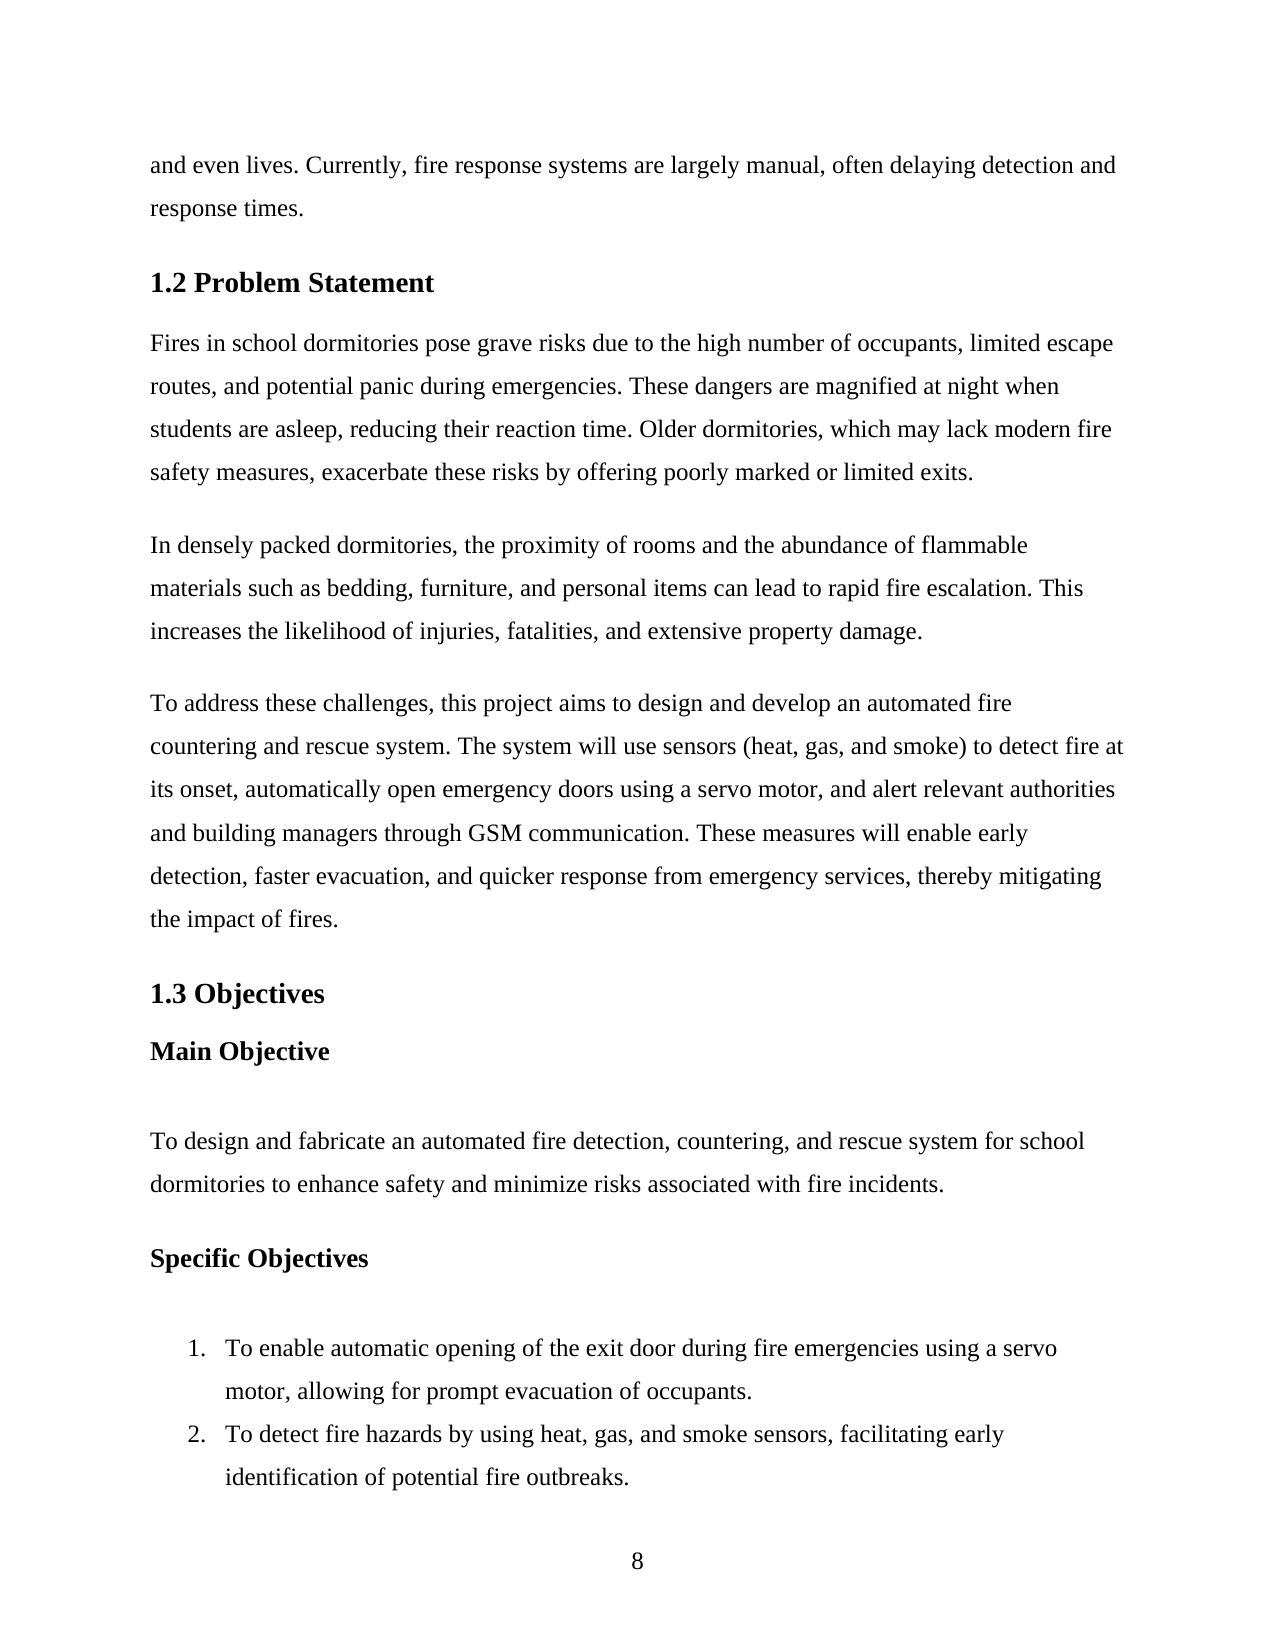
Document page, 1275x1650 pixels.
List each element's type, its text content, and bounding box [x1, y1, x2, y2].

list To detect fire hazards by using heat, gas, and smoke sensors, facilitating early identification of potential fire outbreaks. [187, 1419, 1125, 1491]
text In densely packed dormitories, the proximity of rooms and the abundance of flammable materials such as bedding, furniture, and personal items can lead to rapid fire escalation. This increases the likelihood of injuries, fatalities, and extensive property damage. [150, 530, 1125, 645]
text To design and fabricate an automated fire detection, countering, and rescue system for school dormitories to enhance safety and minimize risks associated with fire incidents. [150, 1126, 1125, 1198]
list To enable automatic opening of the exit door during fire emergencies using a servo motor, allowing for prompt evacuation of occupants. [187, 1333, 1125, 1405]
subtitle 1.2 Problem Statement [150, 265, 1125, 299]
text Fires in school dormitories pose grave risks due to the high number of occupants, limited escape routes, and potential panic during emergencies. These dangers are magnified at night when students are asleep, reducing their reaction time. Older dormitories, which may lack modern fire safety measures, exacerbate these risks by offering poorly marked or limited exits. [150, 328, 1125, 486]
text To address these challenges, this project aims to design and develop an automated fire countering and rescue system. The system will use sensors (heat, gas, and smoke) to detect fire at its onset, automatically open emergency doors using a servo motor, and alert relevant authorities and building managers through GSM communication. These measures will enable early detection, faster evacuation, and quicker response from emergency services, thereby mitigating the impact of fires. [150, 688, 1125, 933]
subtitle Specific Objectives [150, 1242, 1125, 1273]
subtitle 1.3 Objectives [150, 976, 1125, 1010]
subtitle Main Objective [150, 1035, 1125, 1066]
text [150, 150, 1125, 222]
